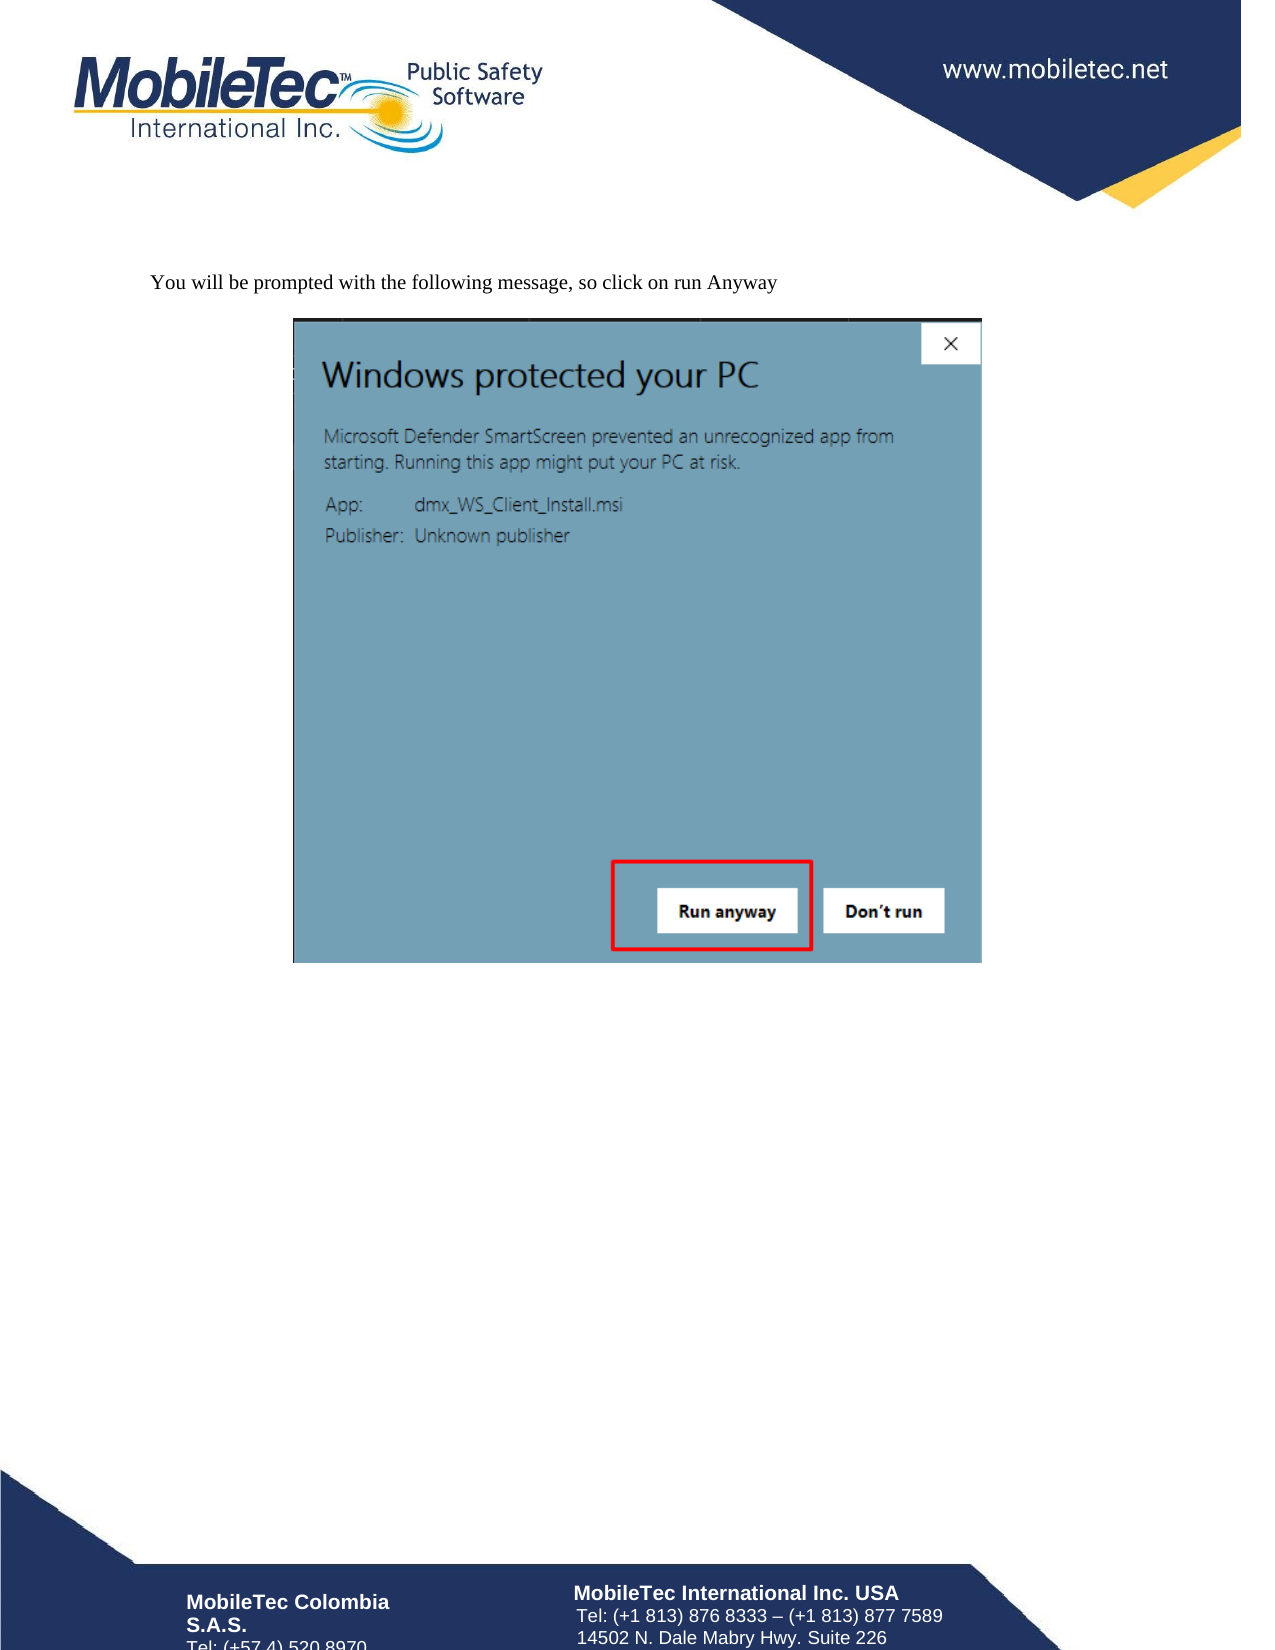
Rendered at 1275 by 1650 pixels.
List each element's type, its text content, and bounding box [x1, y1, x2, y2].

picture [0, 0, 1241, 224]
picture [338, 1642, 343, 1650]
picture [0, 1442, 1236, 1650]
picture [293, 318, 982, 963]
picture [311, 1642, 317, 1650]
text You will be prompted with the following message, so click on run Anyway [150, 270, 1125, 294]
picture [358, 1642, 364, 1650]
